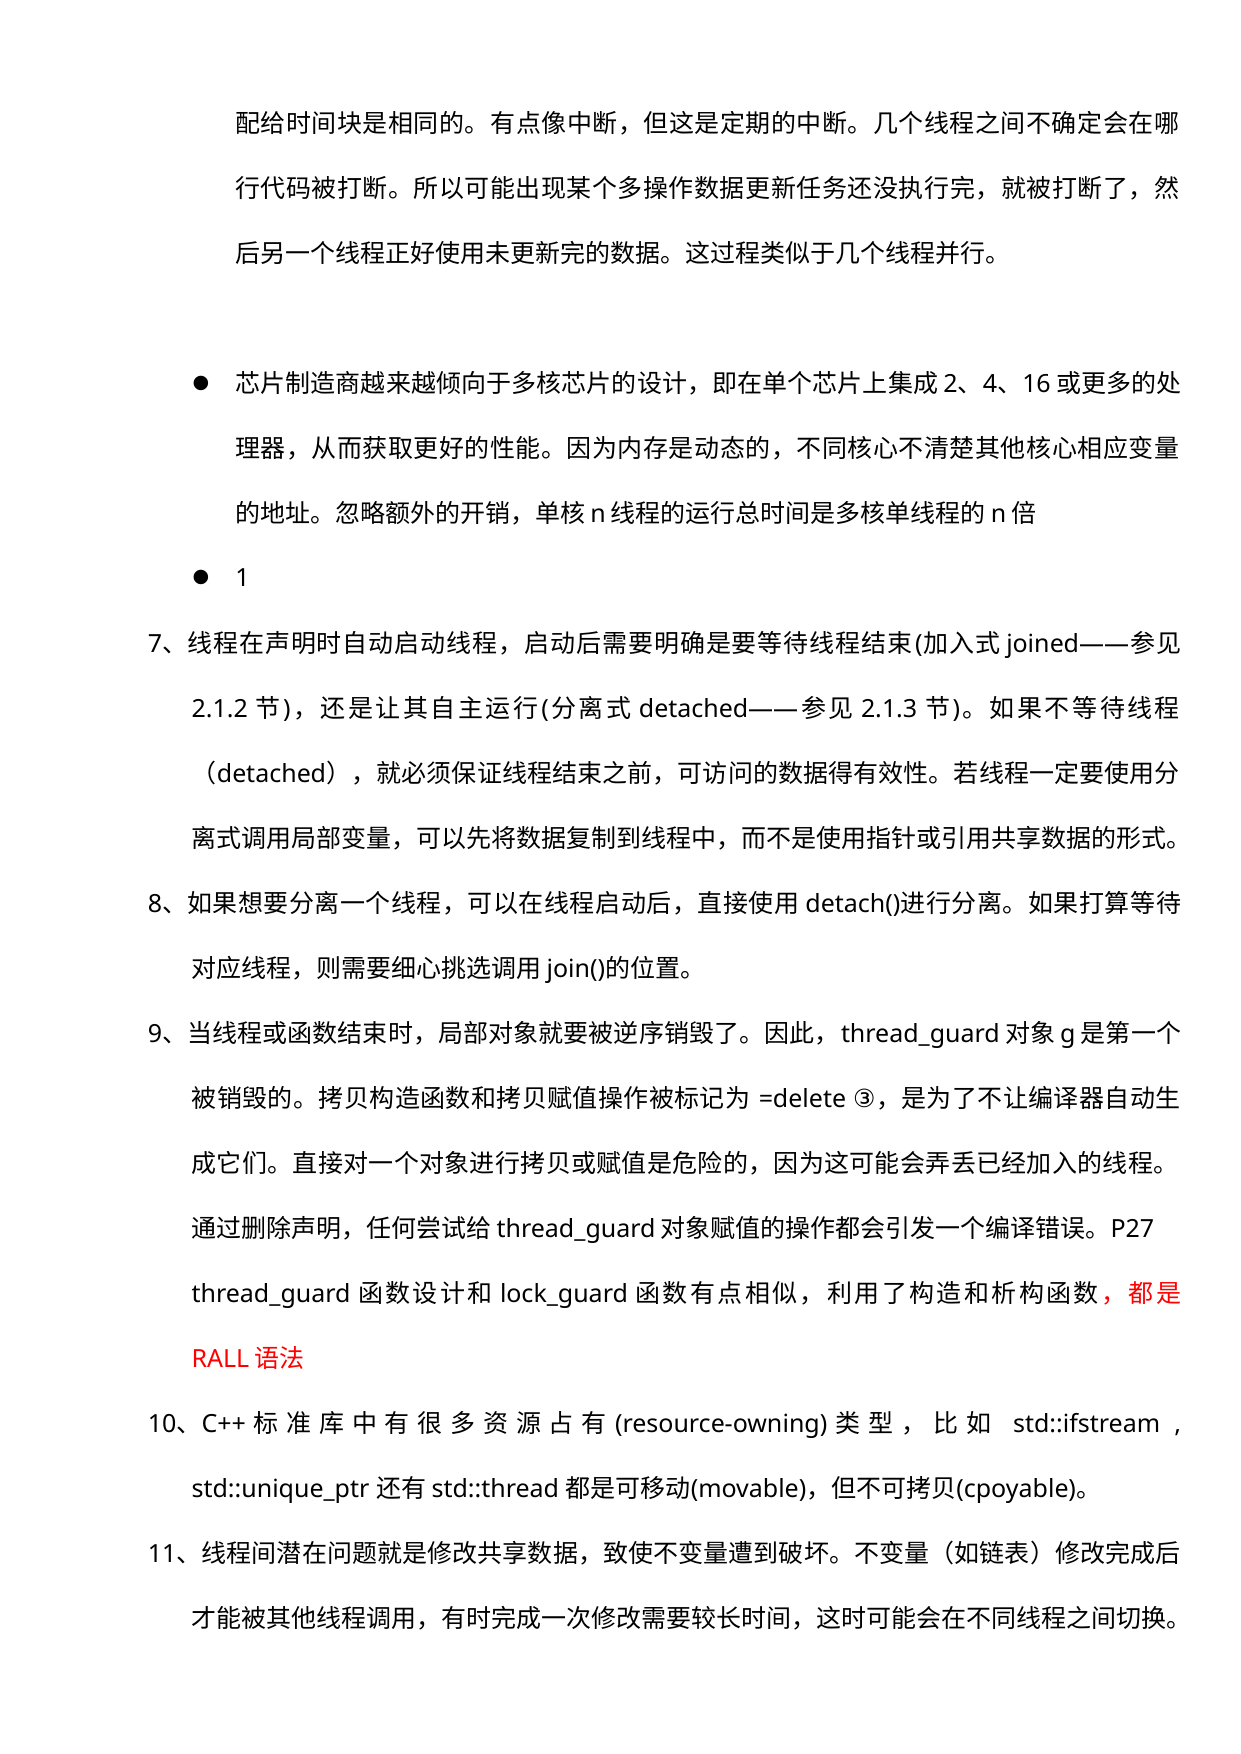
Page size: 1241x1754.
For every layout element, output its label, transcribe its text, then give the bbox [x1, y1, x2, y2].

list C++标准库中有很多资源占有(resource-owning)类型，比如 std::ifstream , std::unique_ptr 还有 std::thread 都是可移动(movable)，但不可拷贝(cpoyable)。 [148, 1389, 1181, 1519]
list 芯片制造商越来越倾向于多核芯片的设计，即在单个芯片上集成2、4、16或更多的处理器，从而获取更好的性能。因为内存是动态的，不同核心不清楚其他核心相应变量的地址。忽略额外的开销，单核n线程的运行总时间是多核单线程的n倍 [191, 349, 1181, 544]
list 1 [191, 544, 1181, 609]
list 线程间潜在问题就是修改共享数据，致使不变量遭到破坏。不变量（如链表）修改完成后才能被其他线程调用，有时完成一次修改需要较长时间，这时可能会在不同线程之间切换。 [148, 1519, 1181, 1649]
list 如果想要分离一个线程，可以在线程启动后，直接使用detach()进行分离。如果打算等待对应线程，则需要细心挑选调用join()的位置。 [148, 869, 1181, 999]
list 线程在声明时自动启动线程，启动后需要明确是要等待线程结束(加入式joined——参见2.1.2节)，还是让其自主运行(分离式detached——参见2.1.3节)。如果不等待线程（detached），就必须保证线程结束之前，可访问的数据得有效性。若线程一定要使用分离式调用局部变量，可以先将数据复制到线程中，而不是使用指针或引用共享数据的形式。 [148, 609, 1181, 869]
list thread_guard函数设计和lock_guard函数有点相似，利用了构造和析构函数，都是RALL语法 [191, 1259, 1181, 1389]
